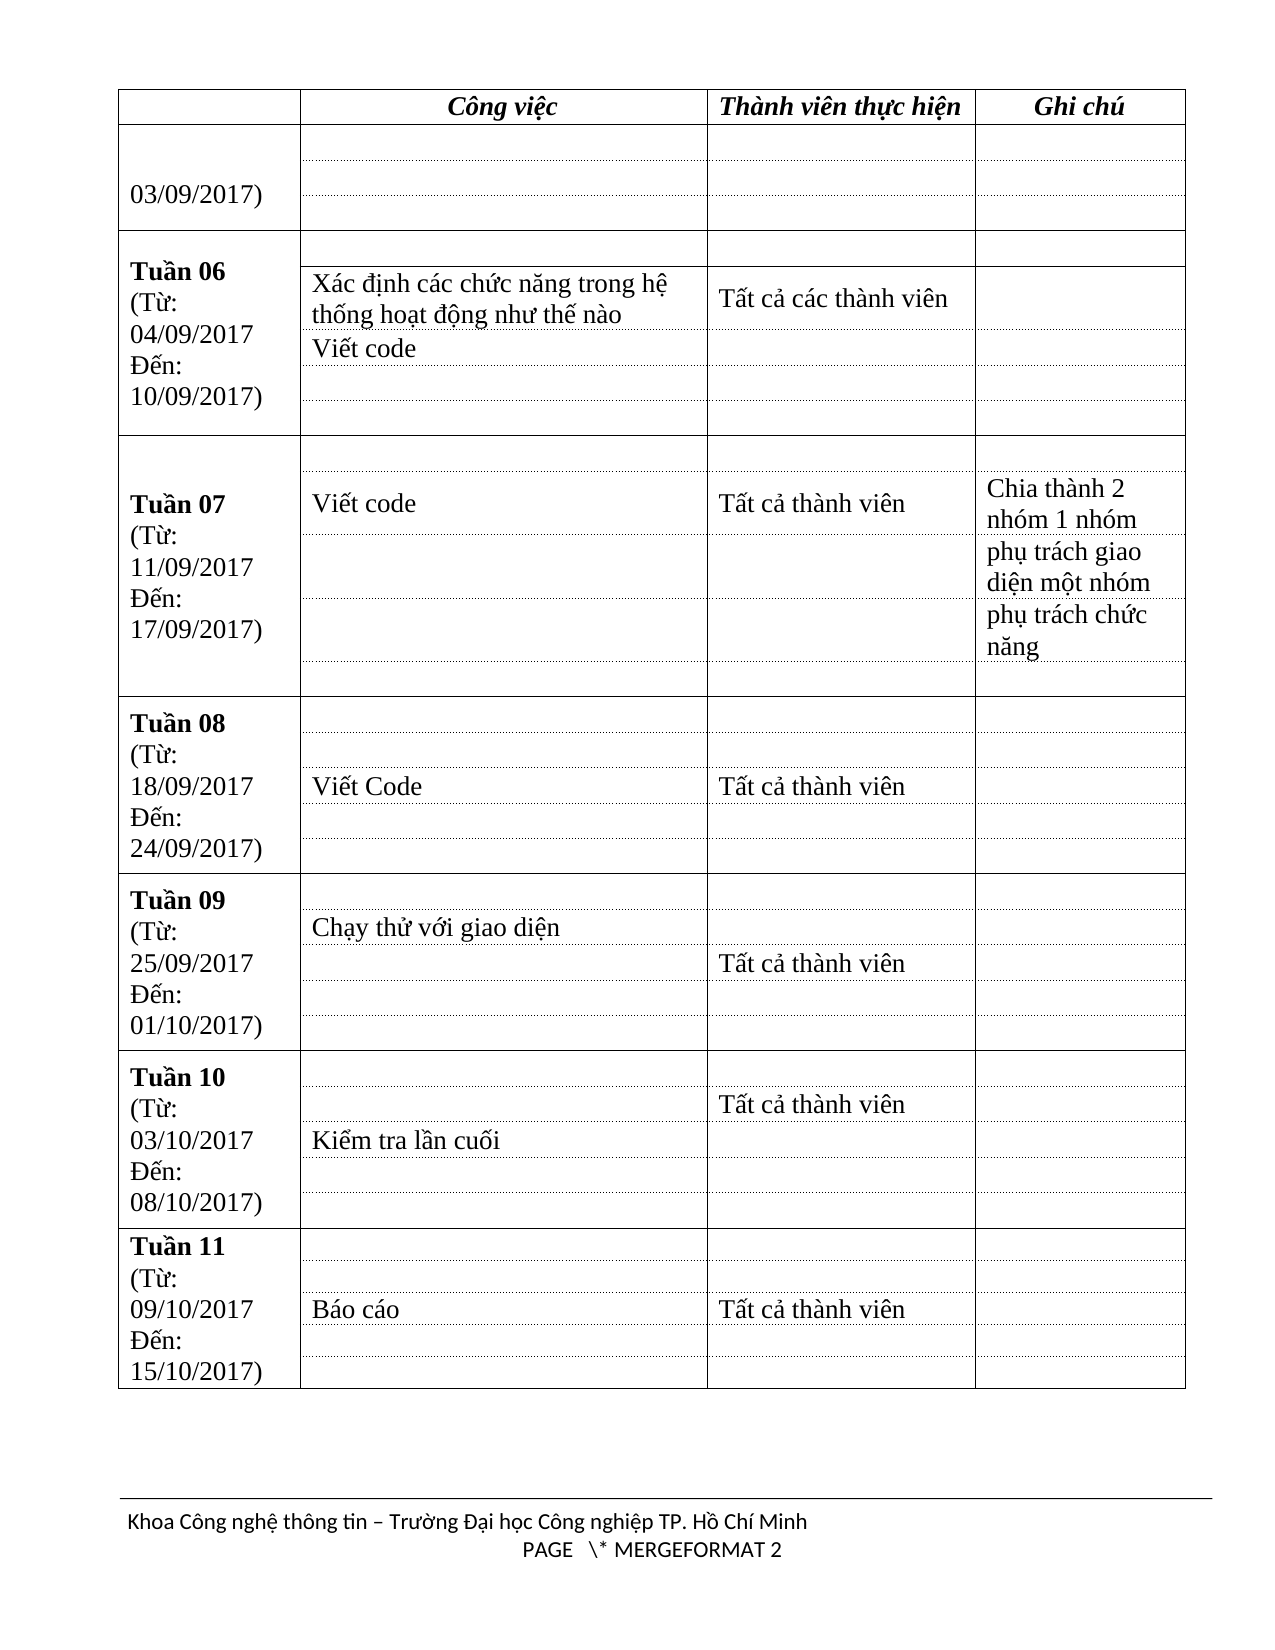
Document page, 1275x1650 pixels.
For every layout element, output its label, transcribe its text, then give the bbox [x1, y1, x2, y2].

table_cell [708, 980, 975, 1015]
table_cell [976, 1292, 1185, 1324]
table_cell Tuần 11 (Từ: 09/10/2017 Đến: 15/10/2017) [119, 1229, 300, 1388]
table_cell [976, 980, 1185, 1015]
table_cell Tuần 08 (Từ: 18/09/2017 Đến: 24/09/2017) [119, 697, 300, 873]
table_cell Viết code [301, 471, 707, 534]
table_cell [976, 838, 1185, 873]
table_cell Báo cáo [301, 1292, 707, 1324]
table_cell [301, 598, 707, 661]
table_cell [976, 125, 1185, 159]
table_cell [301, 1051, 707, 1086]
table_cell phụ trách giao diện một nhóm [976, 534, 1185, 597]
table_cell Chạy thử với giao diện [301, 909, 707, 944]
table_cell [708, 160, 975, 195]
table_cell [976, 1229, 1185, 1259]
table_header Ghi chú [976, 90, 1185, 124]
table_cell [301, 534, 707, 597]
table_cell [976, 732, 1185, 767]
table_cell [708, 697, 975, 732]
table_cell [976, 1086, 1185, 1121]
table_cell [301, 125, 707, 159]
table_cell Tất cả thành viên [708, 944, 975, 979]
table_cell Viết Code [301, 767, 707, 802]
table_cell [301, 231, 707, 266]
table_cell phụ trách chức năng [976, 598, 1185, 661]
table_cell Tuần 06 (Từ: 04/09/2017 Đến: 10/09/2017) [119, 231, 300, 435]
table_cell [976, 365, 1185, 400]
table_cell [976, 909, 1185, 944]
table_cell [301, 195, 707, 230]
table_cell Tất cả thành viên [708, 1292, 975, 1324]
table_cell [976, 1121, 1185, 1157]
table_cell [976, 1192, 1185, 1227]
table_cell [708, 803, 975, 838]
table_cell [976, 1324, 1185, 1356]
table_cell [708, 1324, 975, 1356]
table_cell [301, 980, 707, 1015]
table_cell [708, 1015, 975, 1050]
table_cell [976, 661, 1185, 696]
table_header [119, 90, 300, 124]
table_cell [708, 1051, 975, 1086]
table_cell [976, 1015, 1185, 1050]
table_cell [301, 400, 707, 435]
table_cell [708, 365, 975, 400]
table_cell [301, 1229, 707, 1259]
table_cell [301, 1324, 707, 1356]
table_cell [301, 365, 707, 400]
table_cell [708, 125, 975, 159]
table_cell [708, 598, 975, 661]
table_cell [976, 195, 1185, 230]
table_cell [976, 1260, 1185, 1292]
table_cell [301, 874, 707, 909]
table_cell [976, 1051, 1185, 1086]
table_cell [708, 1260, 975, 1292]
table_cell Tất cả thành viên [708, 471, 975, 534]
table_cell [301, 1260, 707, 1292]
table_cell [301, 1192, 707, 1227]
table_cell [708, 329, 975, 364]
table_cell [301, 732, 707, 767]
table_cell [976, 1356, 1185, 1388]
table_cell [708, 1229, 975, 1259]
table_cell Xác định các chức năng trong hệ thống hoạt động như thế nào [301, 267, 707, 329]
table_cell [976, 231, 1185, 266]
table_cell [708, 909, 975, 944]
table_cell [976, 267, 1185, 329]
table_cell Viết code [301, 329, 707, 364]
table_header Thành viên thực hiện [708, 90, 975, 124]
table_cell [301, 697, 707, 732]
table_cell [301, 1015, 707, 1050]
table_cell [976, 697, 1185, 732]
table_cell [301, 1356, 707, 1388]
table_cell [976, 329, 1185, 364]
table_cell [708, 1157, 975, 1192]
table_cell [301, 838, 707, 873]
table_cell [708, 732, 975, 767]
table_cell Tất cả thành viên [708, 1086, 975, 1121]
table_cell Tất cả các thành viên [708, 267, 975, 329]
table_cell [708, 661, 975, 696]
table_cell [708, 400, 975, 435]
table_cell Chia thành 2 nhóm 1 nhóm [976, 471, 1185, 534]
table_cell [708, 534, 975, 597]
table_cell [301, 436, 707, 471]
table_cell [301, 1086, 707, 1121]
table_cell [708, 838, 975, 873]
table_cell [301, 661, 707, 696]
table_cell [301, 944, 707, 979]
table_cell [708, 195, 975, 230]
table_cell [976, 767, 1185, 802]
table_cell Tất cả thành viên [708, 767, 975, 802]
table_cell [976, 803, 1185, 838]
table_cell [301, 803, 707, 838]
table_cell Tuần 09 (Từ: 25/09/2017 Đến: 01/10/2017) [119, 874, 300, 1050]
table_cell [708, 874, 975, 909]
table_cell [976, 1157, 1185, 1192]
table_cell [708, 1356, 975, 1388]
table_cell Tuần 10 (Từ: 03/10/2017 Đến: 08/10/2017) [119, 1051, 300, 1227]
table_cell [976, 436, 1185, 471]
table_cell [976, 944, 1185, 979]
table_cell [708, 231, 975, 266]
table_cell [976, 874, 1185, 909]
table_cell Kiểm tra lần cuối [301, 1121, 707, 1157]
table_cell [976, 160, 1185, 195]
table_header Công việc [301, 90, 707, 124]
table_cell [708, 1192, 975, 1227]
table_cell Tuần 07 (Từ: 11/09/2017 Đến: 17/09/2017) [119, 436, 300, 696]
table_cell [708, 1121, 975, 1157]
table_cell [976, 400, 1185, 435]
table_cell [708, 436, 975, 471]
table_cell [301, 160, 707, 195]
table_cell [301, 1157, 707, 1192]
